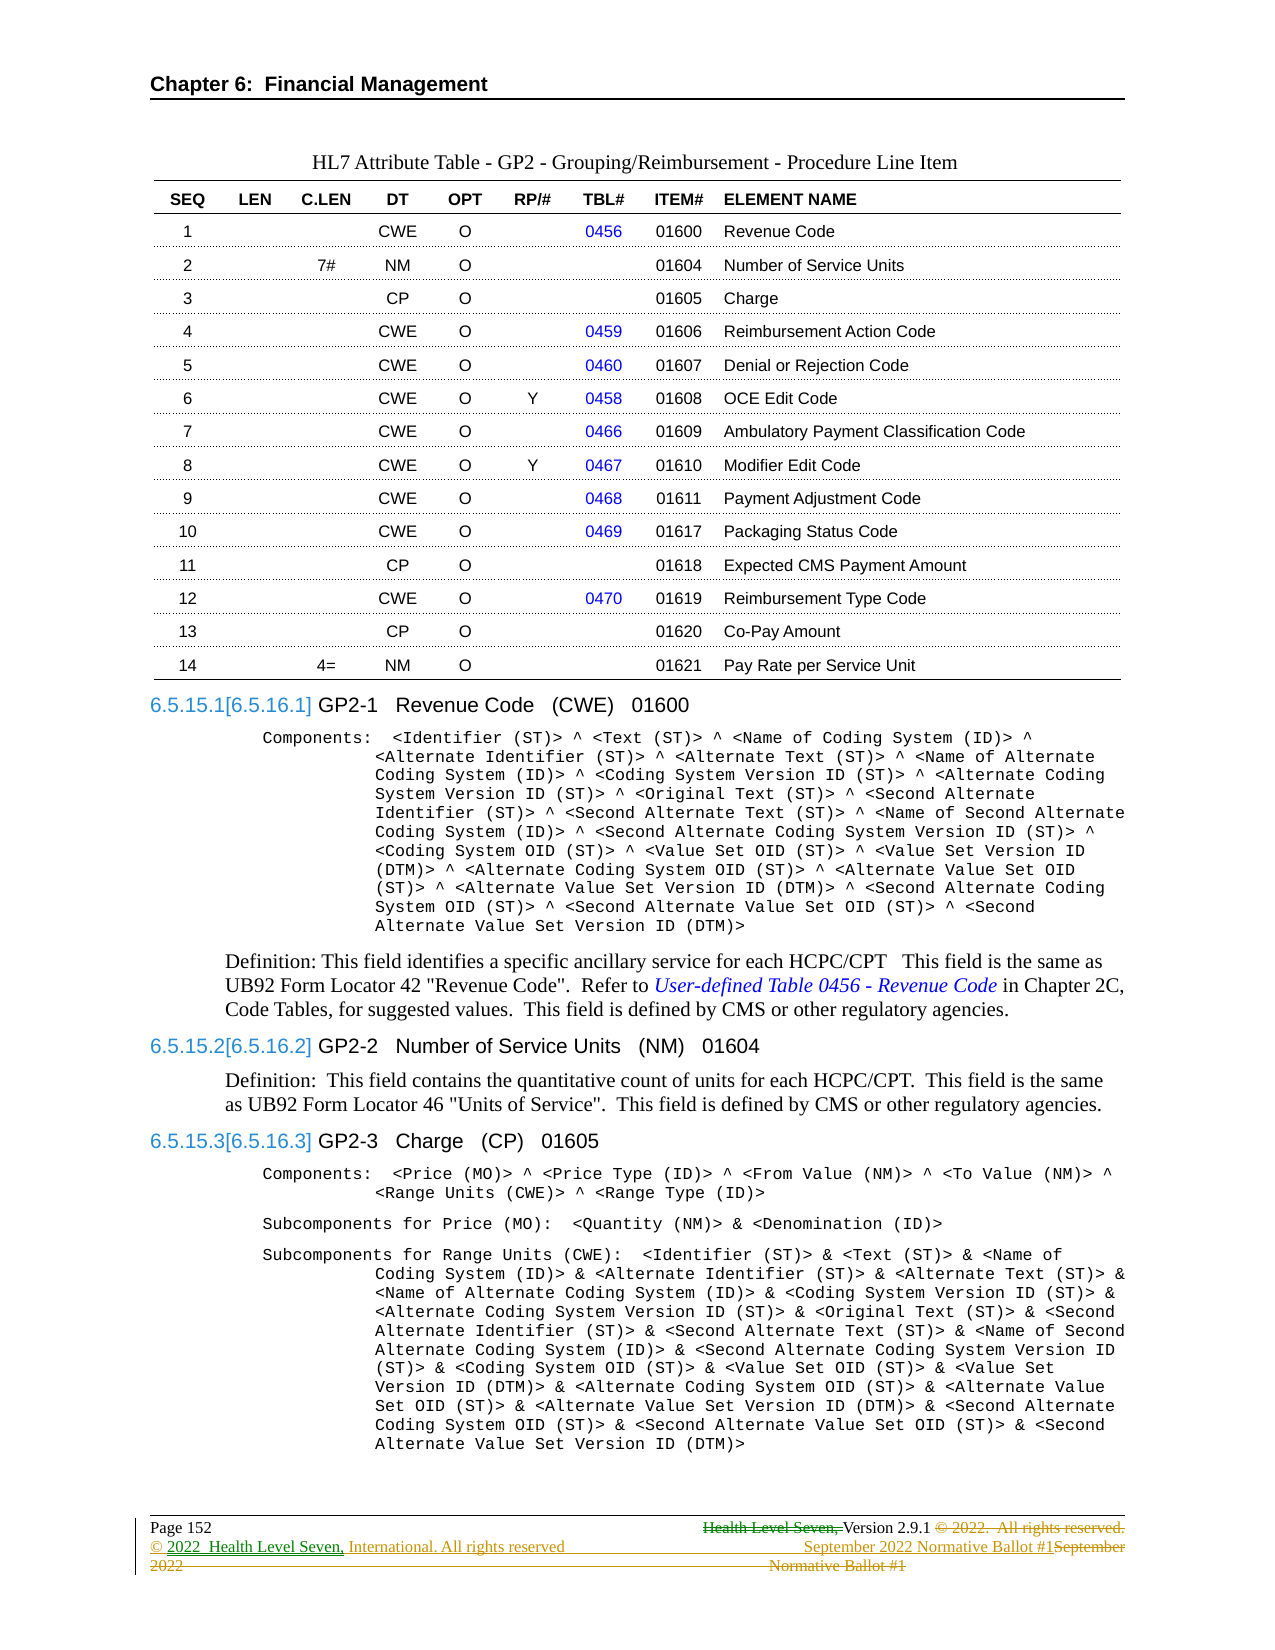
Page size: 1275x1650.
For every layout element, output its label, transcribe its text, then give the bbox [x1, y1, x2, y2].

subtitle GP2-3 Charge (CP) 01605 [150, 1129, 1125, 1153]
subtitle GP2-2 Number of Service Units (NM) 01604 [150, 1034, 1125, 1058]
text Subcomponents for Range Units (CWE): <Identifier (ST)> & <Text (ST)> & <Name of Coding System (ID)> & <Alternate Identifier (ST)> & <Alternate Text (ST)> & <Name of Alternate Coding System (ID)> & <Coding System Version ID (ST)> & <Alternate Coding System Version ID (ST)> & <Original Text (ST)> & <Second Alternate Identifier (ST)> & <Second Alternate Text (ST)> & <Name of Second Alternate Coding System (ID)> & <Second Alternate Coding System Version ID (ST)> & <Coding System OID (ST)> & <Value Set OID (ST)> & <Value Set Version ID (DTM)> & <Alternate Coding System OID (ST)> & <Alternate Value Set OID (ST)> & <Alternate Value Set Version ID (DTM)> & <Second Alternate Coding System OID (ST)> & <Second Alternate Value Set OID (ST)> & <Second Alternate Value Set Version ID (DTM)> [262, 1247, 1125, 1454]
text Components: <Price (MO)> ^ <Price Type (ID)> ^ <From Value (NM)> ^ <To Value (NM)> ^ <Range Units (CWE)> ^ <Range Type (ID)> [262, 1165, 1125, 1203]
text HL7 Attribute Table - GP2 - Grouping/Reimbursement - Procedure Line Item [150, 150, 1125, 174]
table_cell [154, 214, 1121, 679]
text Components: <Identifier (ST)> ^ <Text (ST)> ^ <Name of Coding System (ID)> ^ <Alternate Identifier (ST)> ^ <Alternate Text (ST)> ^ <Name of Alternate Coding System (ID)> ^ <Coding System Version ID (ST)> ^ <Alternate Coding System Version ID (ST)> ^ <Original Text (ST)> ^ <Second Alternate Identifier (ST)> ^ <Second Alternate Text (ST)> ^ <Name of Second Alternate Coding System (ID)> ^ <Second Alternate Coding System Version ID (ST)> ^ <Coding System OID (ST)> ^ <Value Set OID (ST)> ^ <Value Set Version ID (DTM)> ^ <Alternate Coding System OID (ST)> ^ <Alternate Value Set OID (ST)> ^ <Alternate Value Set Version ID (DTM)> ^ <Second Alternate Coding System OID (ST)> ^ <Second Alternate Value Set OID (ST)> ^ <Second Alternate Value Set Version ID (DTM)> [262, 729, 1125, 937]
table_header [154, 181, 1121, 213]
subtitle GP2-1 Revenue Code (CWE) 01600 [150, 693, 1125, 717]
text Definition: This field contains the quantitative count of units for each HCPC/CPT. This field is the same as UB92 Form Locator 46 "Units of Service". This field is defined by CMS or other regulatory agencies. [225, 1068, 1125, 1116]
text Subcomponents for Price (MO): <Quantity (NM)> & <Denomination (ID)> [262, 1216, 1125, 1234]
text Definition: This field identifies a specific ancillary service for each HCPC/CPT This field is the same as UB92 Form Locator 42 "Revenue Code". Refer to User-defined Table 0456 - Revenue Code in Chapter 2C, Code Tables, for suggested values. This field is defined by CMS or other regulatory agencies. [225, 949, 1125, 1021]
